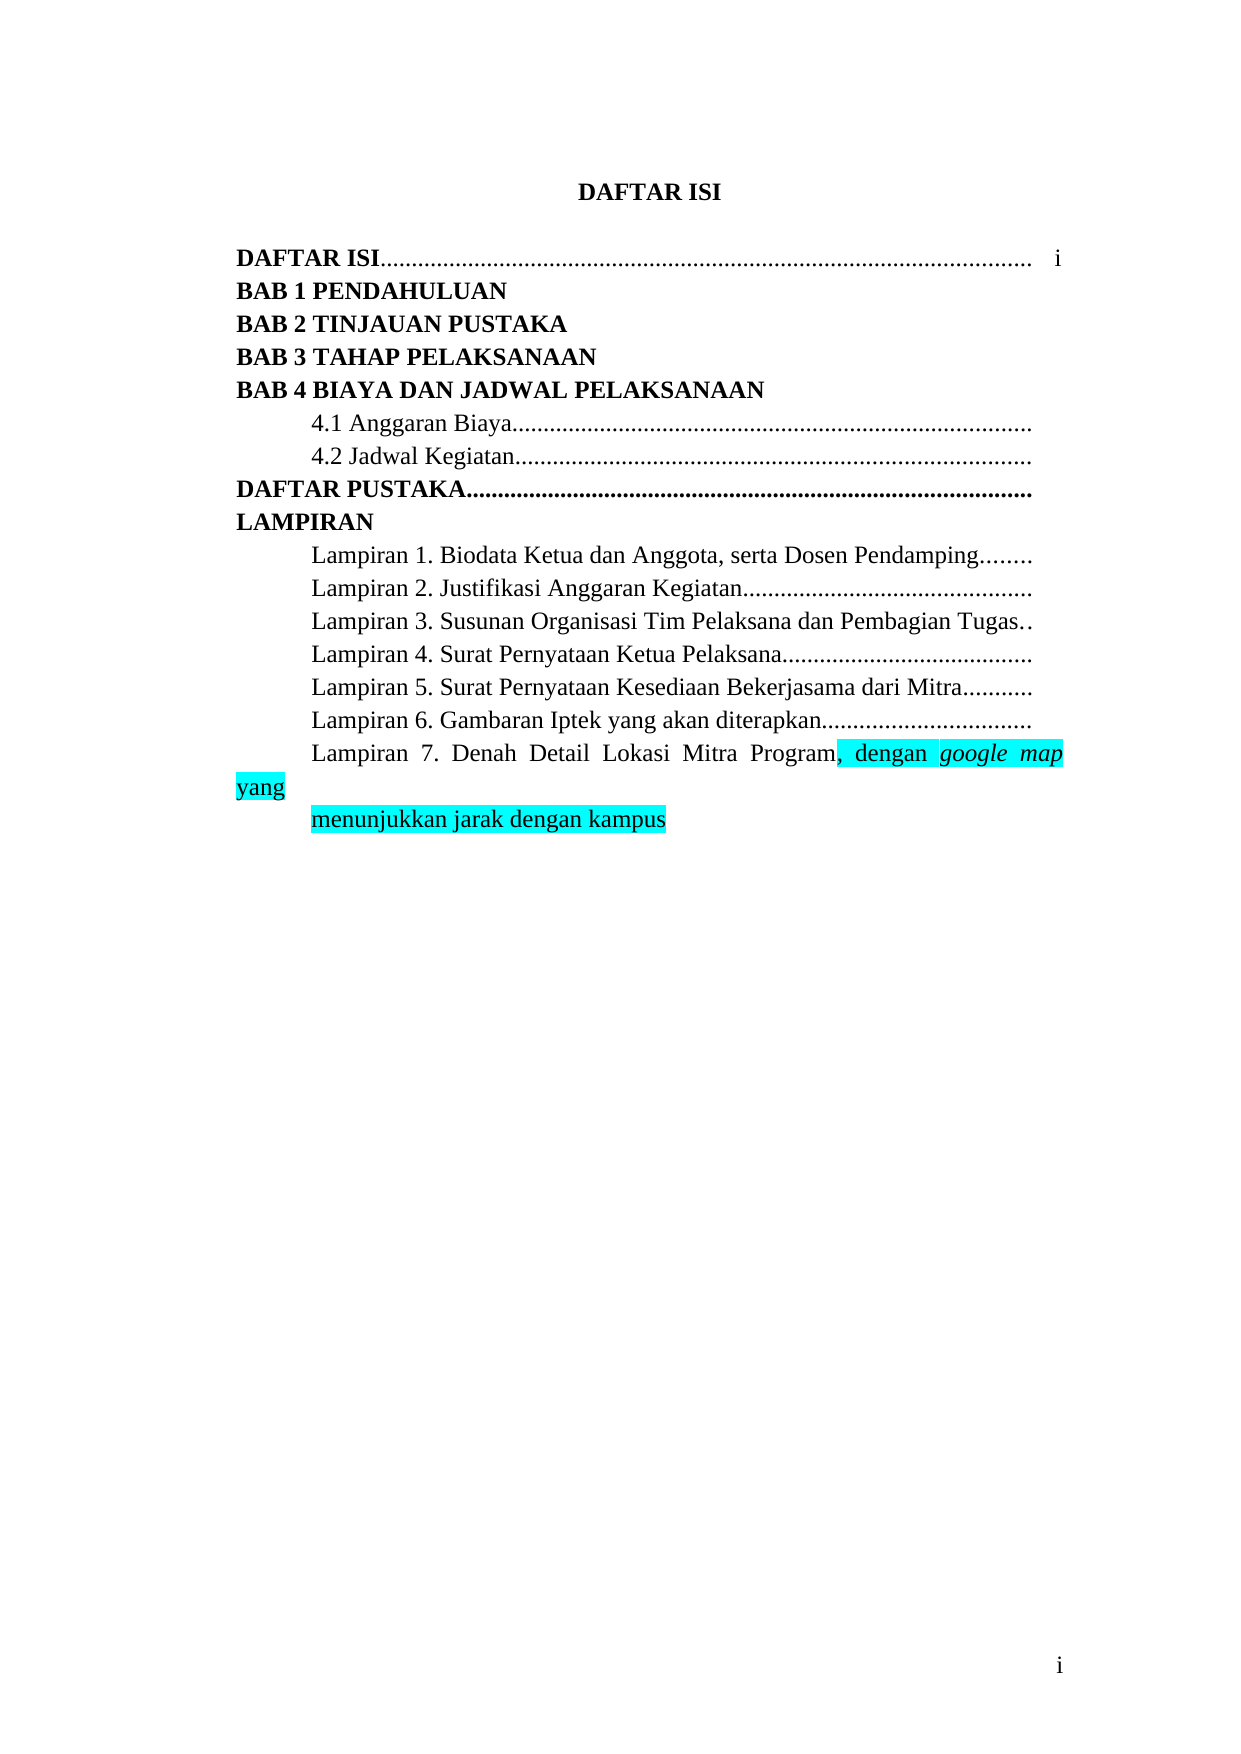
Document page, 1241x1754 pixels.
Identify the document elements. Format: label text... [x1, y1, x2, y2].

text 4.1 Anggaran Biaya 4.2 Jadwal Kegiatan [311, 408, 1063, 470]
text DAFTAR PUSTAKA [236, 474, 1063, 503]
text DAFTAR ISI [236, 177, 1063, 206]
text Lampiran 7. Denah Detail Lokasi Mitra Program, dengan google map yang [236, 738, 1063, 800]
text Lampiran 6. Gambaran Iptek yang akan diterapkan [236, 706, 1063, 734]
text LAMPIRAN [236, 507, 1063, 536]
text BAB 2 TINJAUAN PUSTAKA [236, 309, 1052, 338]
text DAFTAR ISI i BAB 1 PENDAHULUAN [236, 210, 1063, 305]
text Lampiran 4. Surat Pernyataan Ketua Pelaksana [236, 639, 1063, 668]
text Lampiran 5. Surat Pernyataan Kesediaan Bekerjasama dari Mitra [236, 672, 1063, 701]
text BAB 4 BIAYA DAN JADWAL PELAKSANAAN [236, 375, 1063, 404]
text menunjukkan jarak dengan kampus [236, 804, 1063, 833]
text Lampiran 1. Biodata Ketua dan Anggota, serta Dosen Pendamping Lampiran 2. Justifikasi Anggaran Kegiatan Lampiran 3. Susunan Organisasi Tim Pelaksana dan Pembagian Tugas [311, 540, 1063, 635]
text BAB 3 TAHAP PELAKSANAAN [236, 342, 1063, 371]
